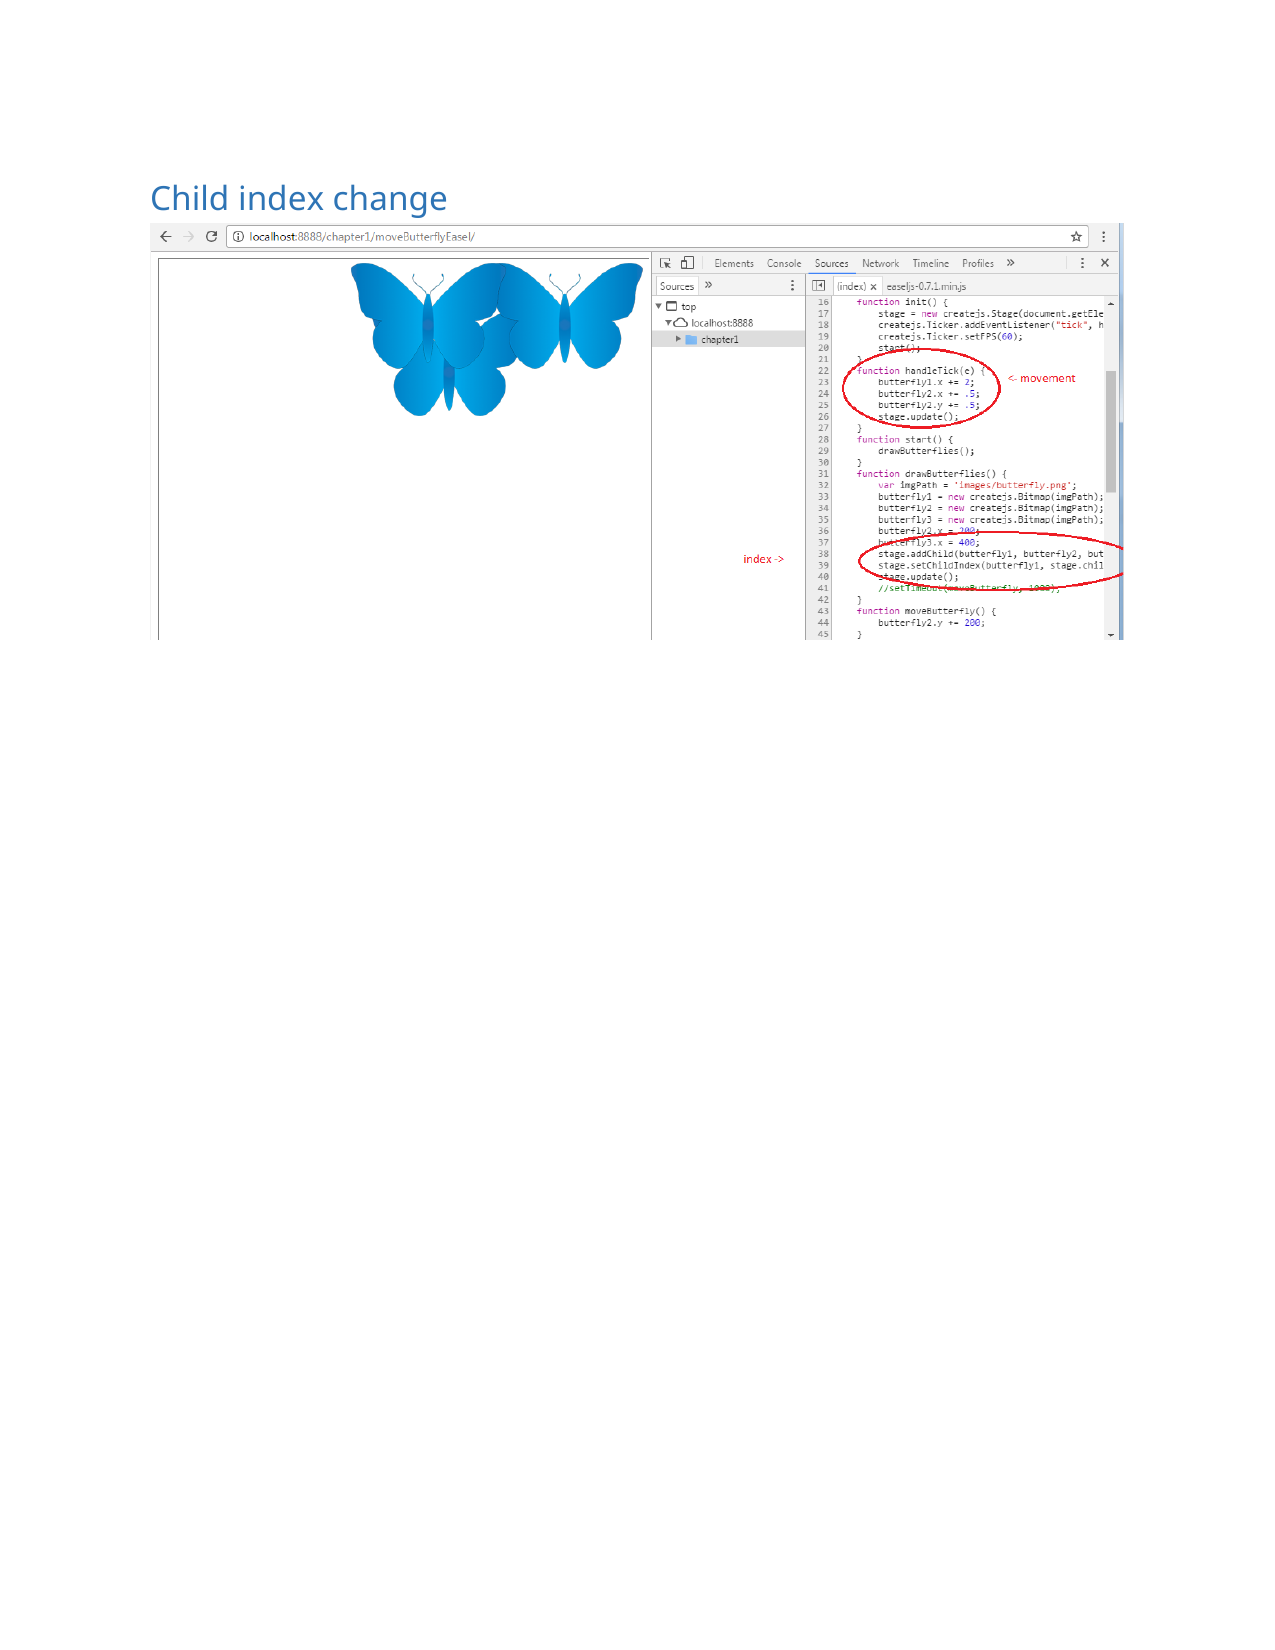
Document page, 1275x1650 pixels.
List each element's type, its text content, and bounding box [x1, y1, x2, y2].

subtitle Child index change [150, 175, 1125, 220]
picture [150, 223, 1124, 640]
